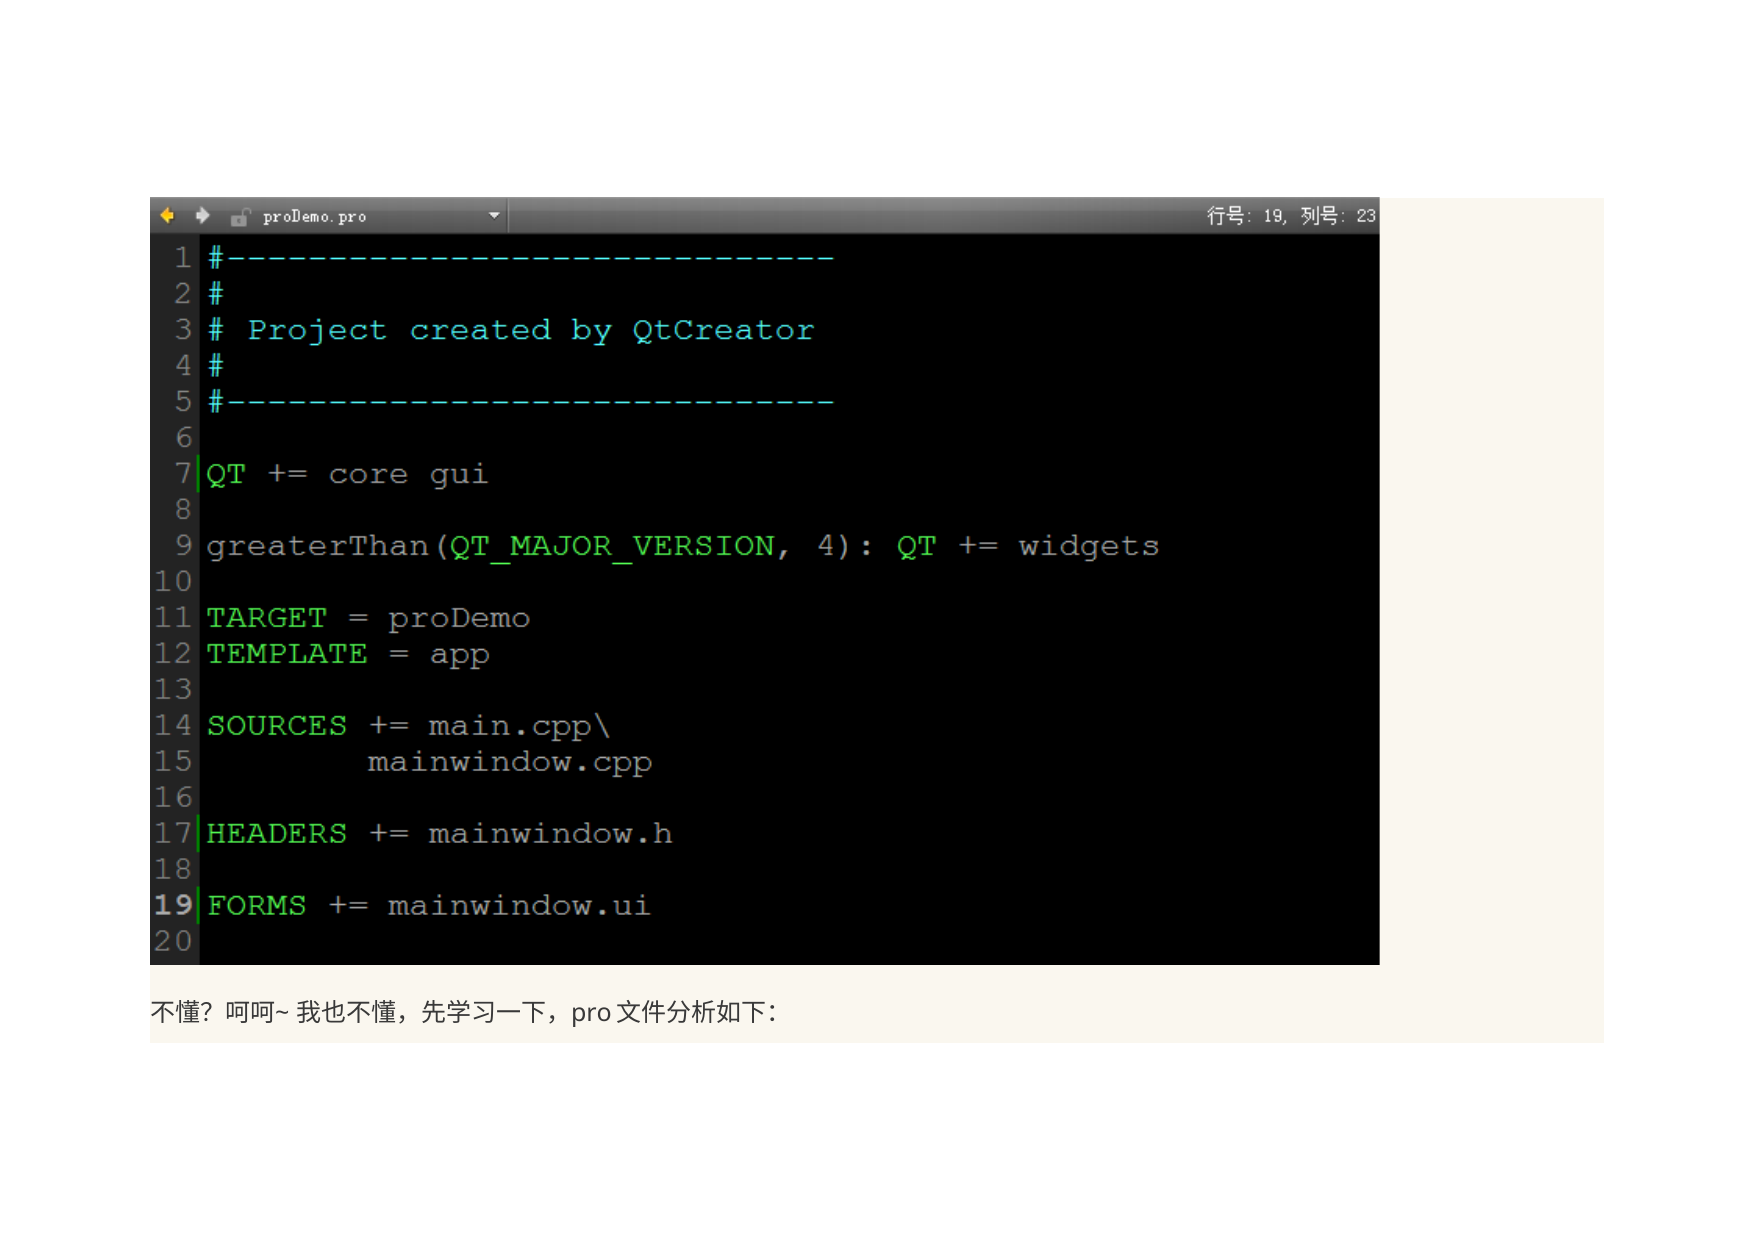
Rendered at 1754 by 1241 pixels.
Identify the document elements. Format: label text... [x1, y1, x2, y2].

text 不懂？呵呵~ 我也不懂，先学习一下，pro文件分析如下： [150, 978, 1604, 1043]
picture [150, 197, 1380, 965]
